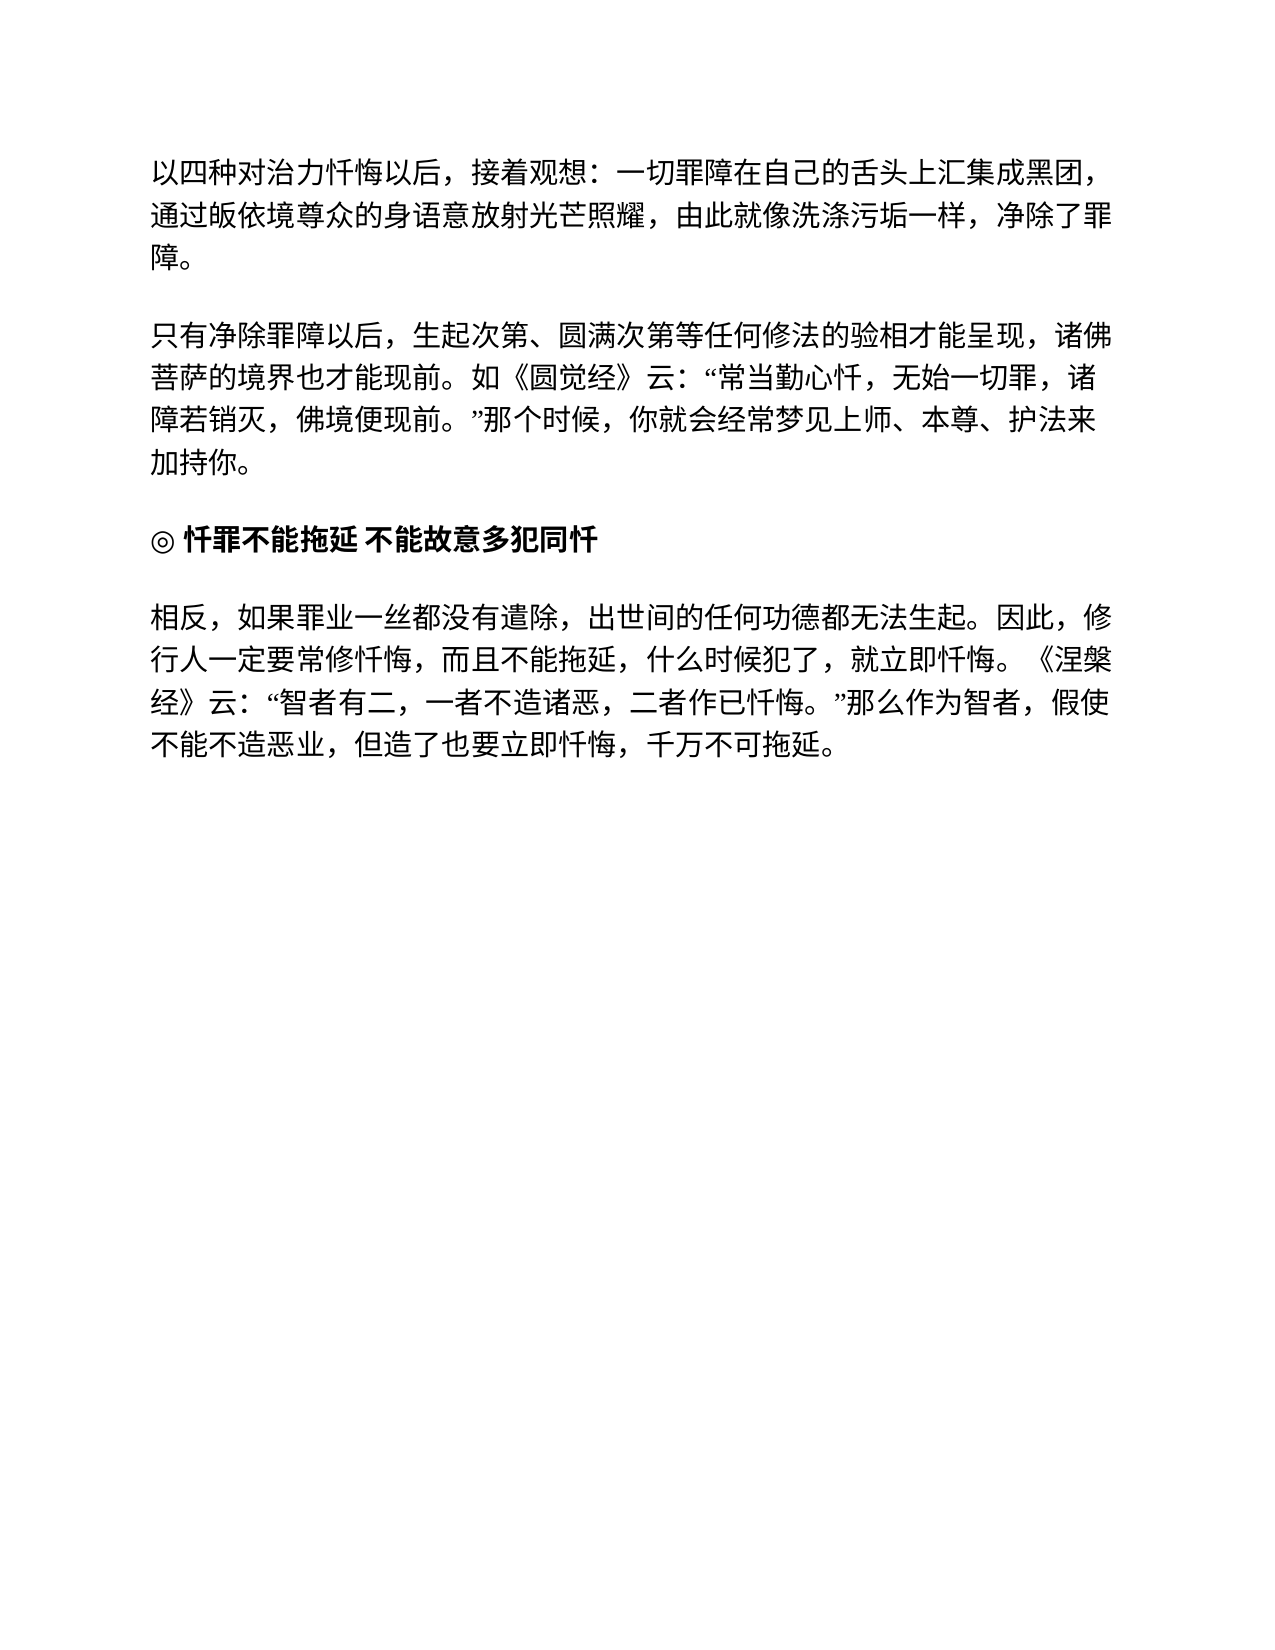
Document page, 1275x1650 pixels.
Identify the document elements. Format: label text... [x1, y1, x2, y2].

text 以四种对治力忏悔以后，接着观想：一切罪障在自己的舌头上汇集成黑团，通过皈依境尊众的身语意放射光芒照耀，由此就像洗涤污垢一样，净除了罪障。 [150, 150, 1125, 277]
text ◎ 忏罪不能拖延 不能故意多犯同忏 [150, 517, 1125, 559]
text 只有净除罪障以后，生起次第、圆满次第等任何修法的验相才能呈现，诸佛菩萨的境界也才能现前。如《圆觉经》云：“常当勤心忏，无始一切罪，诸障若销灭，佛境便现前。”那个时候，你就会经常梦见上师、本尊、护法来加持你。 [150, 312, 1125, 481]
text 相反，如果罪业一丝都没有遣除，出世间的任何功德都无法生起。因此，修行人一定要常修忏悔，而且不能拖延，什么时候犯了，就立即忏悔。《涅槃经》云：“智者有二，一者不造诸恶，二者作已忏悔。”那么作为智者，假使不能不造恶业，但造了也要立即忏悔，千万不可拖延。 [150, 595, 1125, 764]
